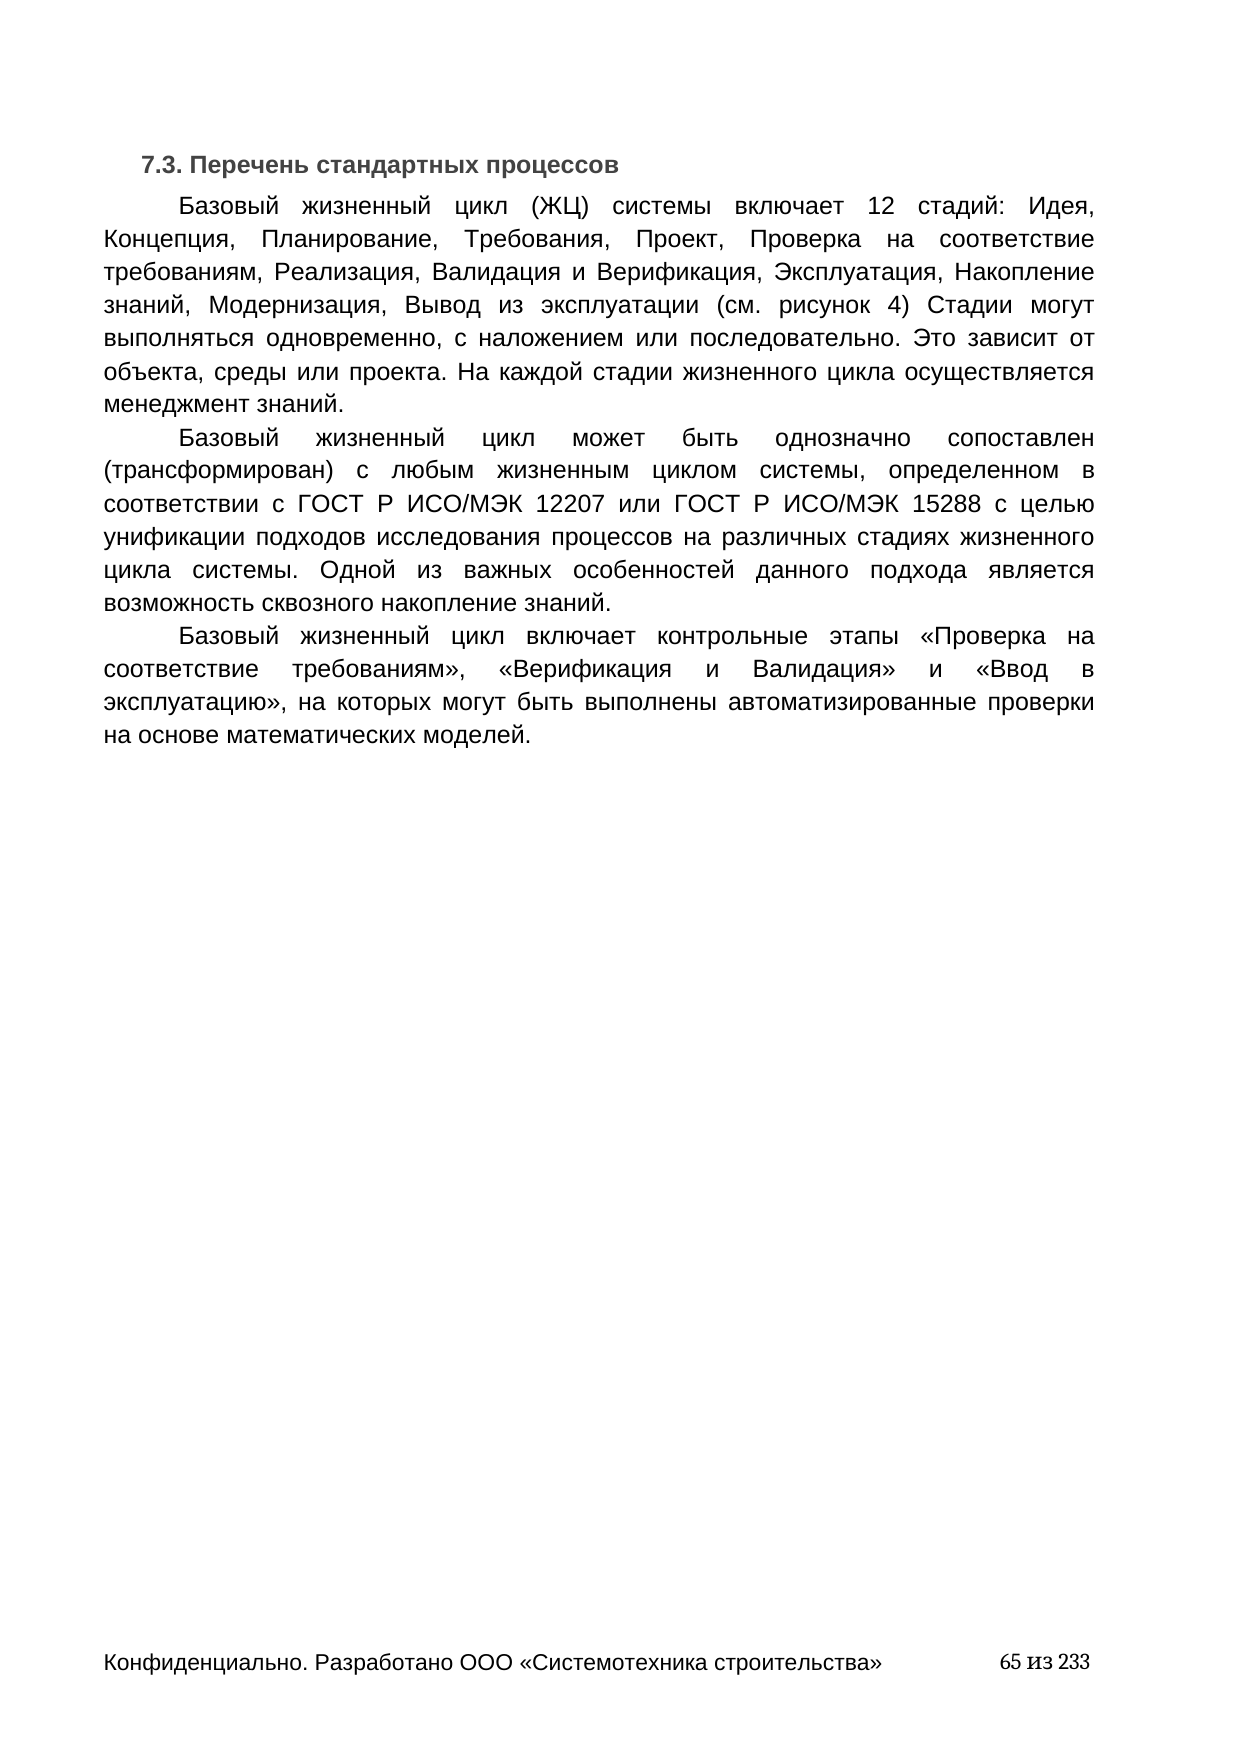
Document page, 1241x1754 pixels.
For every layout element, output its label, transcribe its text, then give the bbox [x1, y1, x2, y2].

text Базовый жизненный цикл может быть однозначно сопоставлен (трансформирован) с любым жизненным циклом системы, определенном в соответствии с ГОСТ Р ИСО/МЭК 12207 или ГОСТ Р ИСО/МЭК 15288 с целью унификации подходов исследования процессов на различных стадиях жизненного цикла системы. Одной из важных особенностей данного подхода является возможность сквозного накопление знаний. [103, 422, 1096, 616]
text Базовый жизненный цикл (ЖЦ) системы включает 12 стадий: Идея, Концепция, Планирование, Требования, Проект, Проверка на соответствие требованиям, Реализация, Валидация и Верификация, Эксплуатация, Накопление знаний, Модернизация, Вывод из эксплуатации (см. рисунок 4) Стадии могут выполняться одновременно, с наложением или последовательно. Это зависит от объекта, среды или проекта. На каждой стадии жизненного цикла осуществляется менеджмент знаний. [103, 191, 1096, 418]
subtitle 7.3. Перечень стандартных процессов [141, 150, 1090, 179]
text Базовый жизненный цикл включает контрольные этапы «Проверка на соответствие требованиям», «Верификация и Валидация» и «Ввод в эксплуатацию», на которых могут быть выполнены автоматизированные проверки на основе математических моделей. [103, 621, 1096, 748]
